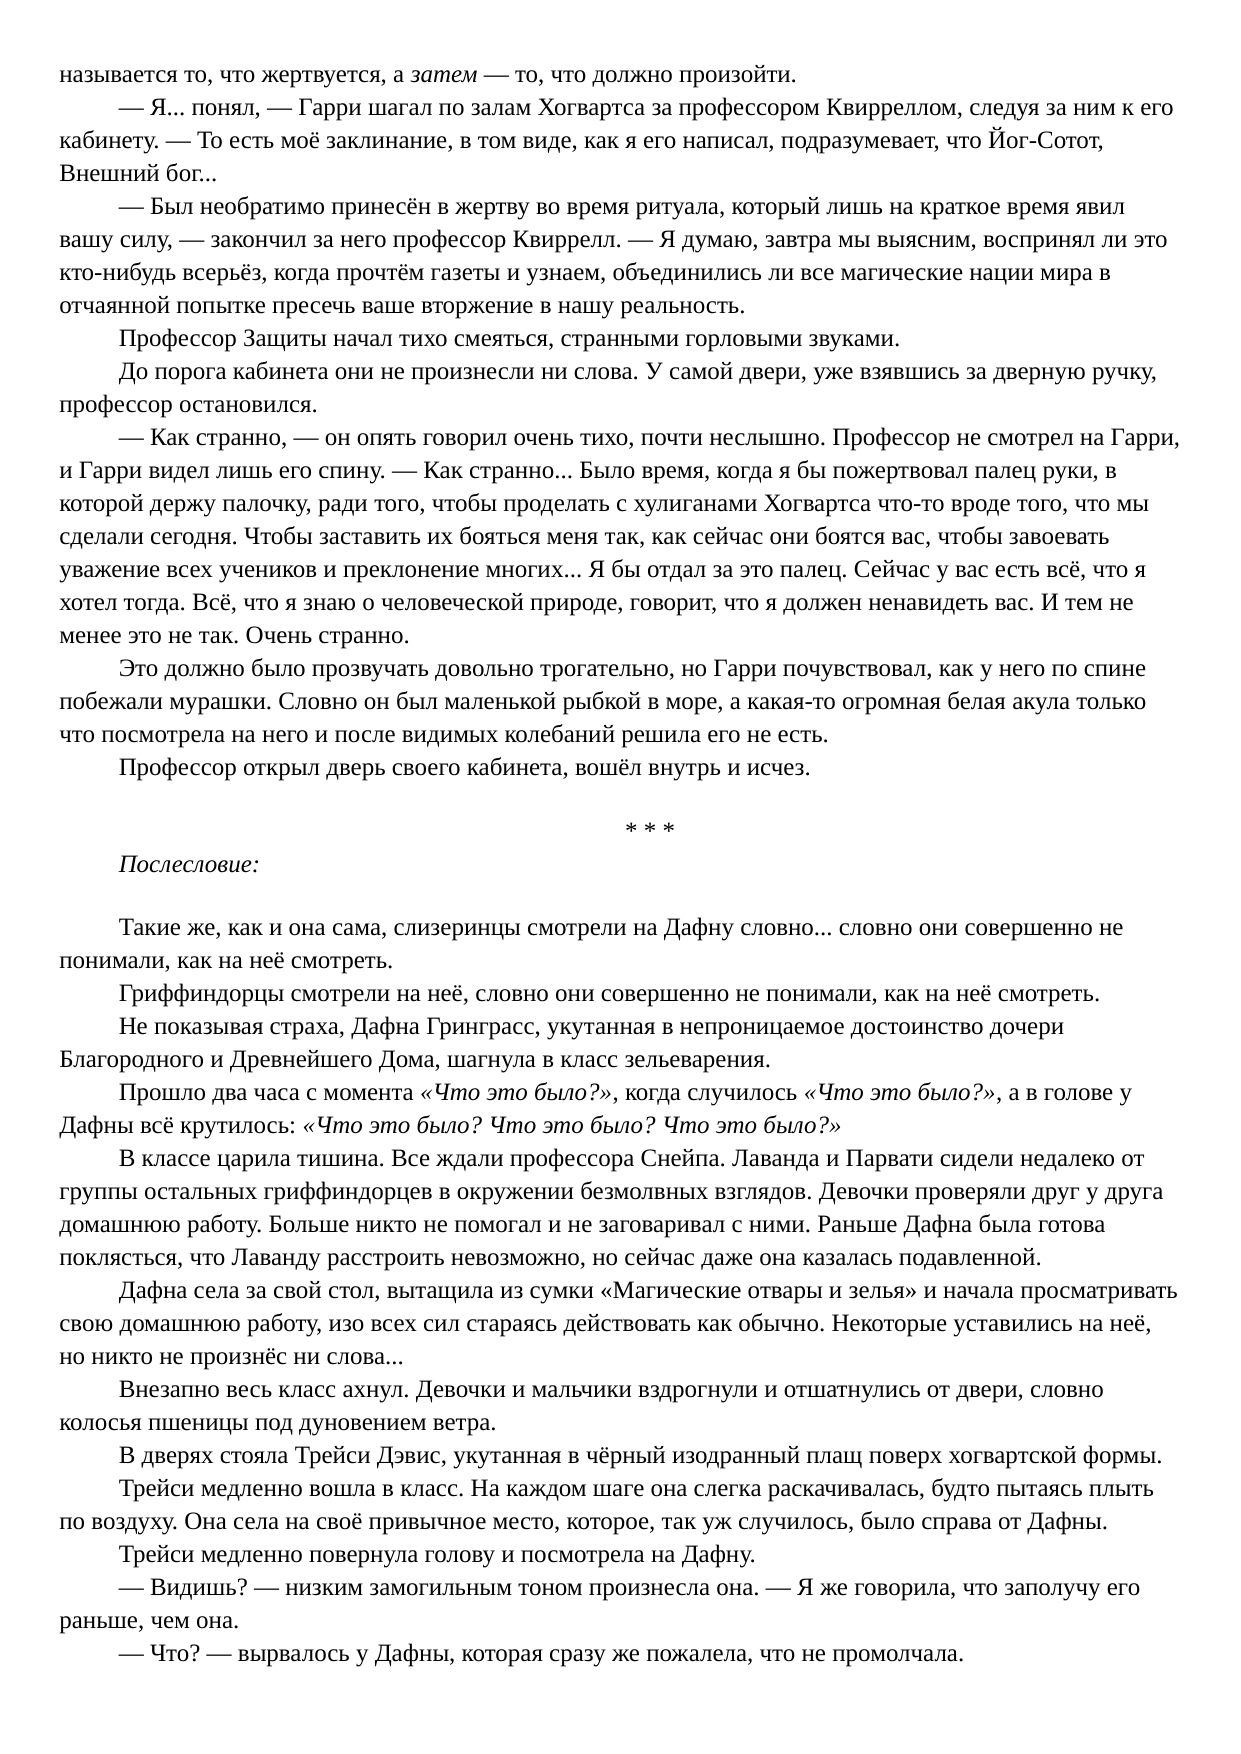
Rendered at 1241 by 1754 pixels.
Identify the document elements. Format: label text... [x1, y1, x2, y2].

text — Был необратимо принесён в жертву во время ритуала, который лишь на краткое время явил вашу силу, — закончил за него профессор Квиррелл. — Я думаю, завтра мы выясним, воспринял ли это кто-нибудь всерьёз, когда прочтём газеты и узнаем, объединились ли все магические нации мира в отчаянной попытке пресечь ваше вторжение в нашу реальность. [59, 191, 1181, 319]
text В дверях стояла Трейси Дэвис, укутанная в чёрный изодранный плащ поверх хогвартской формы. [59, 1440, 1181, 1469]
text Профессор Защиты начал тихо смеяться, странными горловыми звуками. [59, 323, 1181, 352]
text — Я... понял, — Гарри шагал по залам Хогвартса за профессором Квирреллом, следуя за ним к его кабинету. — То есть моё заклинание, в том виде, как я его написал, подразумевает, что Йог-Сотот, Внешний бог... [59, 92, 1181, 187]
text Это должно было прозвучать довольно трогательно, но Гарри почувствовал, как у него по спине побежали мурашки. Словно он был маленькой рыбкой в море, а какая-то огромная белая акула только что посмотрела на него и после видимых колебаний решила его не есть. [59, 653, 1181, 748]
text — Как странно, — он опять говорил очень тихо, почти неслышно. Профессор не смотрел на Гарри, и Гарри видел лишь его спину. — Как странно... Было время, когда я бы пожертвовал палец руки, в которой держу палочку, ради того, чтобы проделать с хулиганами Хогвартса что-то вроде того, что мы сделали сегодня. Чтобы заставить их бояться меня так, как сейчас они боятся вас, чтобы завоевать уважение всех учеников и преклонение многих... Я бы отдал за это палец. Сейчас у вас есть всё, что я хотел тогда. Всё, что я знаю о человеческой природе, говорит, что я должен ненавидеть вас. И тем не менее это не так. Очень странно. [59, 422, 1181, 649]
text Внезапно весь класс ахнул. Девочки и мальчики вздрогнули и отшатнулись от двери, словно колосья пшеницы под дуновением ветра. [59, 1374, 1181, 1436]
text Послесловие: [59, 849, 1181, 877]
text В классе царила тишина. Все ждали профессора Снейпа. Лаванда и Парвати сидели недалеко от группы остальных гриффиндорцев в окружении безмолвных взглядов. Девочки проверяли друг у друга домашнюю работу. Больше никто не помогал и не заговаривал с ними. Раньше Дафна была готова поклясться, что Лаванду расстроить невозможно, но сейчас даже она казалась подавленной. [59, 1143, 1181, 1271]
text — Что? — вырвалось у Дафны, которая сразу же пожалела, что не промолчала. [59, 1638, 1181, 1667]
text Прошло два часа с момента «Что это было?», когда случилось «Что это было?», а в голове у Дафны всё крутилось: «Что это было? Что это было? Что это было?» [59, 1077, 1181, 1139]
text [59, 59, 1181, 88]
text Профессор открыл дверь своего кабинета, вошёл внутрь и исчез. [59, 752, 1181, 781]
text * * * [59, 816, 1181, 844]
text Не показывая страха, Дафна Гринграсс, укутанная в непроницаемое достоинство дочери Благородного и Древнейшего Дома, шагнула в класс зельеварения. [59, 1011, 1181, 1073]
text Гриффиндорцы смотрели на неё, словно они совершенно не понимали, как на неё смотреть. [59, 978, 1181, 1007]
text Дафна села за свой стол, вытащила из сумки «Магические отвары и зелья» и начала просматривать свою домашнюю работу, изо всех сил стараясь действовать как обычно. Некоторые уставились на неё, но никто не произнёс ни слова... [59, 1275, 1181, 1370]
text Такие же, как и она сама, слизеринцы смотрели на Дафну словно... словно они совершенно не понимали, как на неё смотреть. [59, 912, 1181, 974]
text Трейси медленно вошла в класс. На каждом шаге она слегка раскачивалась, будто пытаясь плыть по воздуху. Она села на своё привычное место, которое, так уж случилось, было справа от Дафны. [59, 1473, 1181, 1535]
text До порога кабинета они не произнесли ни слова. У самой двери, уже взявшись за дверную ручку, профессор остановился. [59, 356, 1181, 418]
text — Видишь? — низким замогильным тоном произнесла она. — Я же говорила, что заполучу его раньше, чем она. [59, 1572, 1181, 1634]
text Трейси медленно повернула голову и посмотрела на Дафну. [59, 1539, 1181, 1568]
